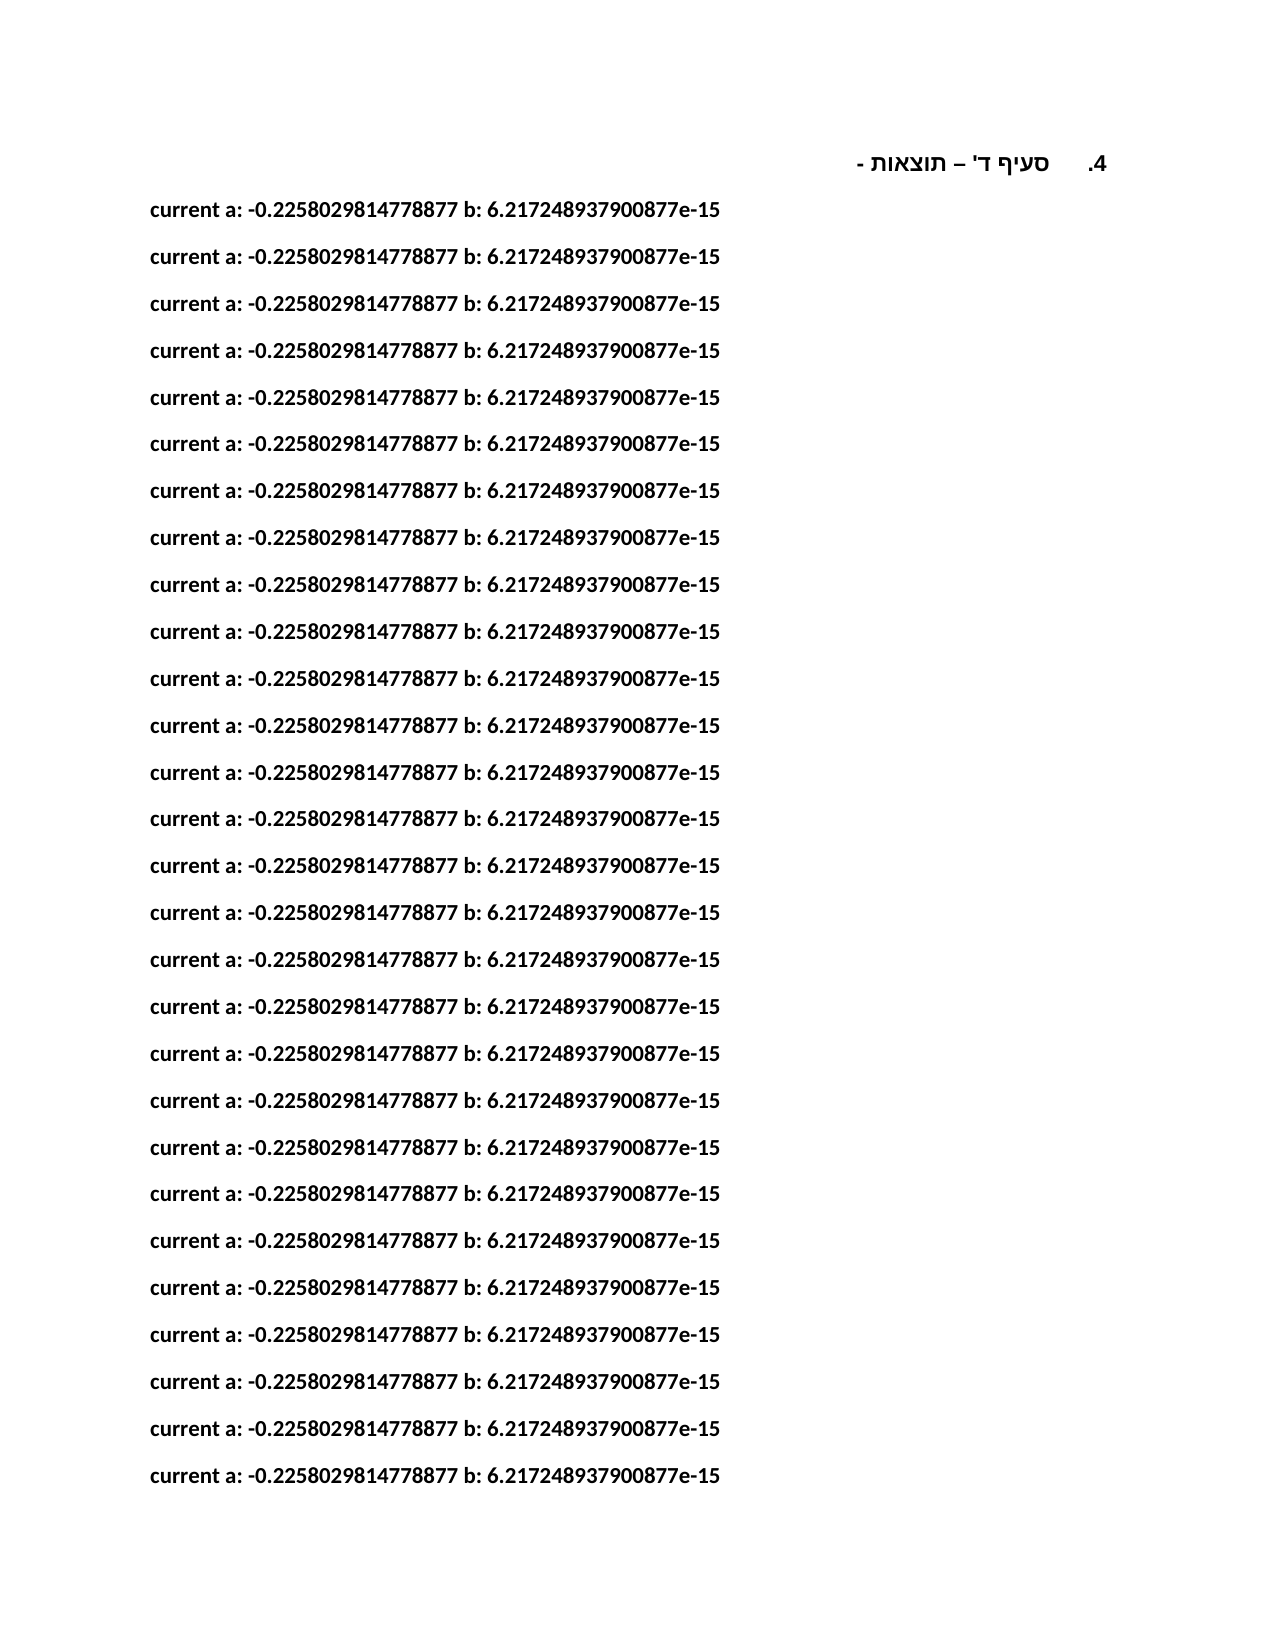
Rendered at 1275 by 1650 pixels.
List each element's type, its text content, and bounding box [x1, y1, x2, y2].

text current a: -0.2258029814778877 b: 6.217248937900877e-15 [150, 336, 1125, 364]
text current a: -0.2258029814778877 b: 6.217248937900877e-15 [150, 429, 1125, 457]
text current a: -0.2258029814778877 b: 6.217248937900877e-15 [150, 664, 1125, 692]
list סעיף ד' – תוצאות - [150, 150, 1087, 176]
text current a: -0.2258029814778877 b: 6.217248937900877e-15 [150, 758, 1125, 786]
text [150, 1414, 1125, 1442]
text current a: -0.2258029814778877 b: 6.217248937900877e-15 [150, 242, 1125, 270]
text current a: -0.2258029814778877 b: 6.217248937900877e-15 [150, 1320, 1125, 1348]
text current a: -0.2258029814778877 b: 6.217248937900877e-15 [150, 1273, 1125, 1301]
text current a: -0.2258029814778877 b: 6.217248937900877e-15 [150, 898, 1125, 926]
text current a: -0.2258029814778877 b: 6.217248937900877e-15 [150, 570, 1125, 598]
text current a: -0.2258029814778877 b: 6.217248937900877e-15 [150, 523, 1125, 551]
text current a: -0.2258029814778877 b: 6.217248937900877e-15 [150, 1133, 1125, 1161]
text current a: -0.2258029814778877 b: 6.217248937900877e-15 [150, 383, 1125, 411]
text current a: -0.2258029814778877 b: 6.217248937900877e-15 [150, 851, 1125, 879]
text current a: -0.2258029814778877 b: 6.217248937900877e-15 [150, 617, 1125, 645]
text current a: -0.2258029814778877 b: 6.217248937900877e-15 [150, 711, 1125, 739]
text current a: -0.2258029814778877 b: 6.217248937900877e-15 [150, 195, 1125, 223]
text current a: -0.2258029814778877 b: 6.217248937900877e-15 [150, 945, 1125, 973]
text current a: -0.2258029814778877 b: 6.217248937900877e-15 [150, 1039, 1125, 1067]
text current a: -0.2258029814778877 b: 6.217248937900877e-15 [150, 476, 1125, 504]
text current a: -0.2258029814778877 b: 6.217248937900877e-15 [150, 1086, 1125, 1114]
text current a: -0.2258029814778877 b: 6.217248937900877e-15 [150, 804, 1125, 832]
text current a: -0.2258029814778877 b: 6.217248937900877e-15 [150, 1179, 1125, 1207]
text current a: -0.2258029814778877 b: 6.217248937900877e-15 [150, 1226, 1125, 1254]
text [150, 1461, 1125, 1489]
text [150, 1367, 1125, 1395]
text current a: -0.2258029814778877 b: 6.217248937900877e-15 [150, 289, 1125, 317]
text current a: -0.2258029814778877 b: 6.217248937900877e-15 [150, 992, 1125, 1020]
